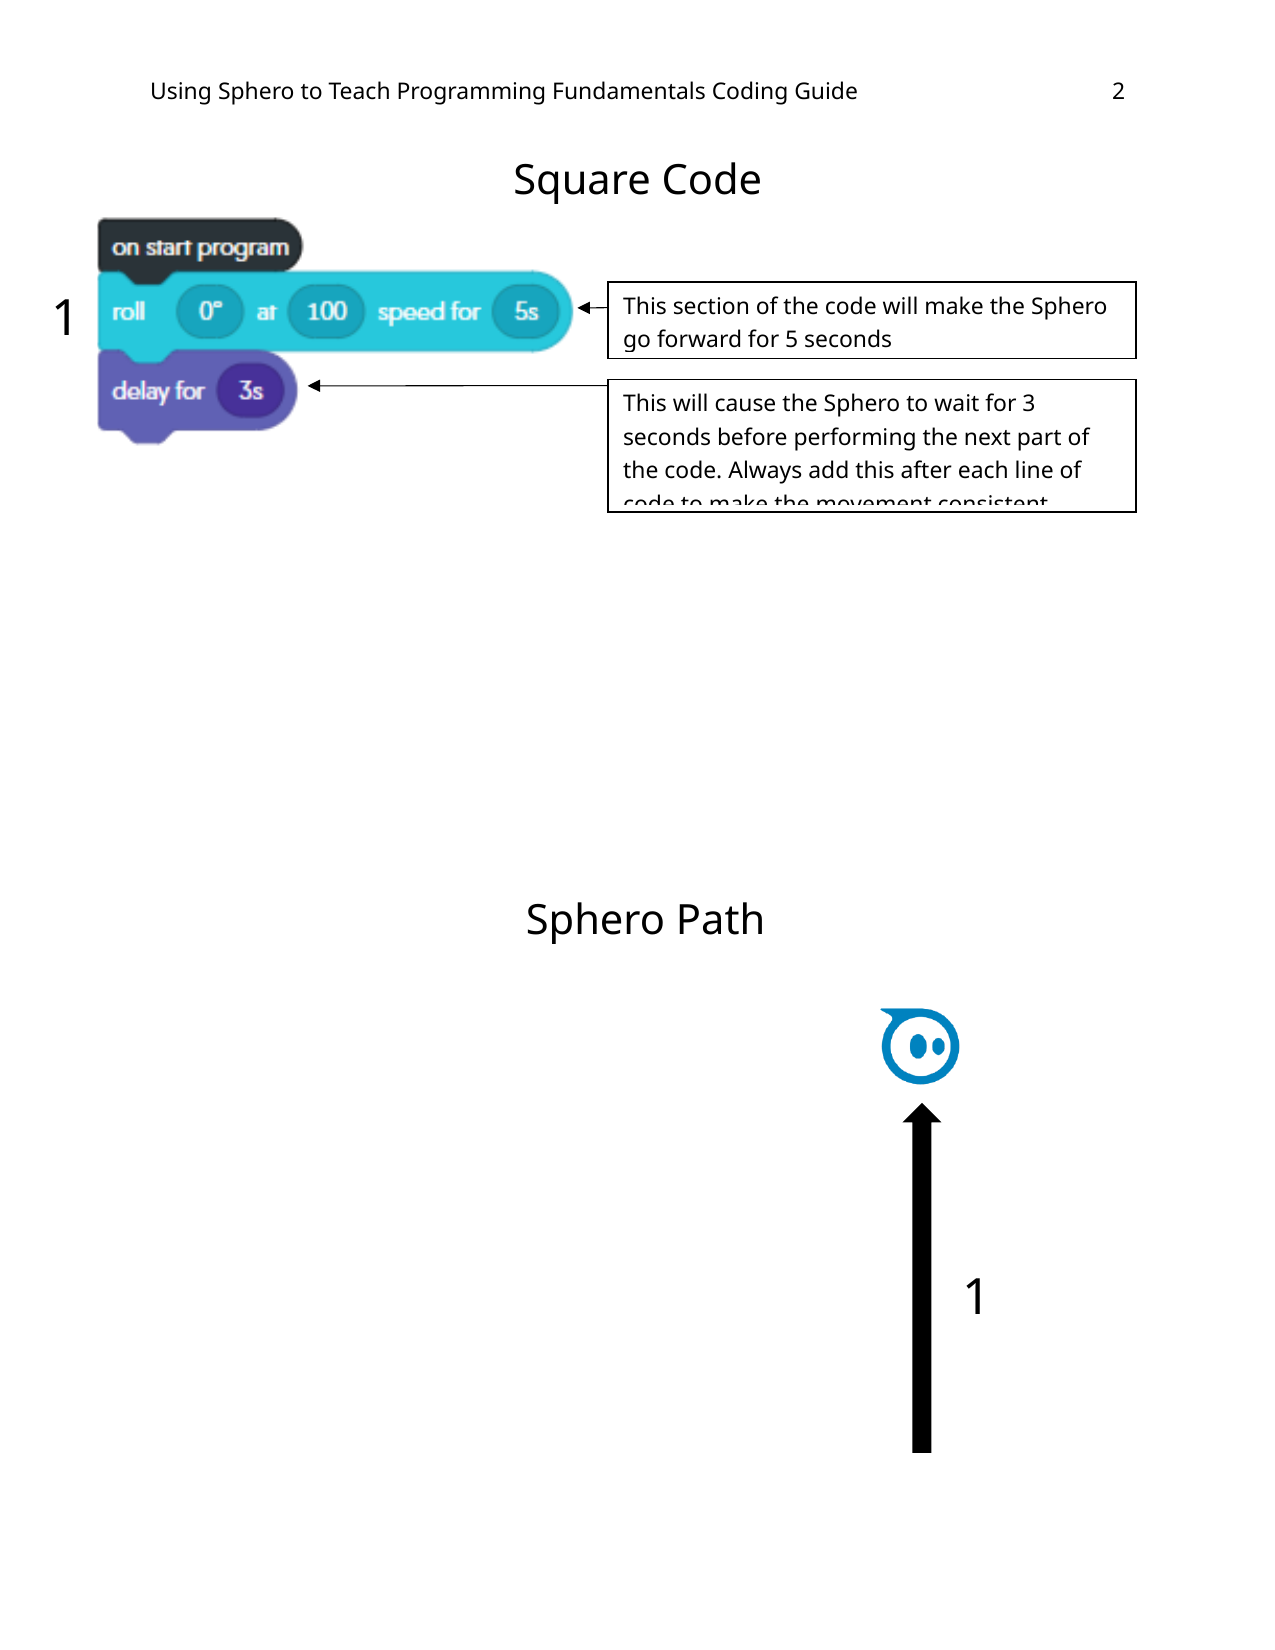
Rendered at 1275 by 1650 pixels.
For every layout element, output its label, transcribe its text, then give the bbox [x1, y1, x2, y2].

picture [95, 216, 574, 446]
picture [859, 987, 980, 1105]
text Square Code [150, 150, 1125, 207]
